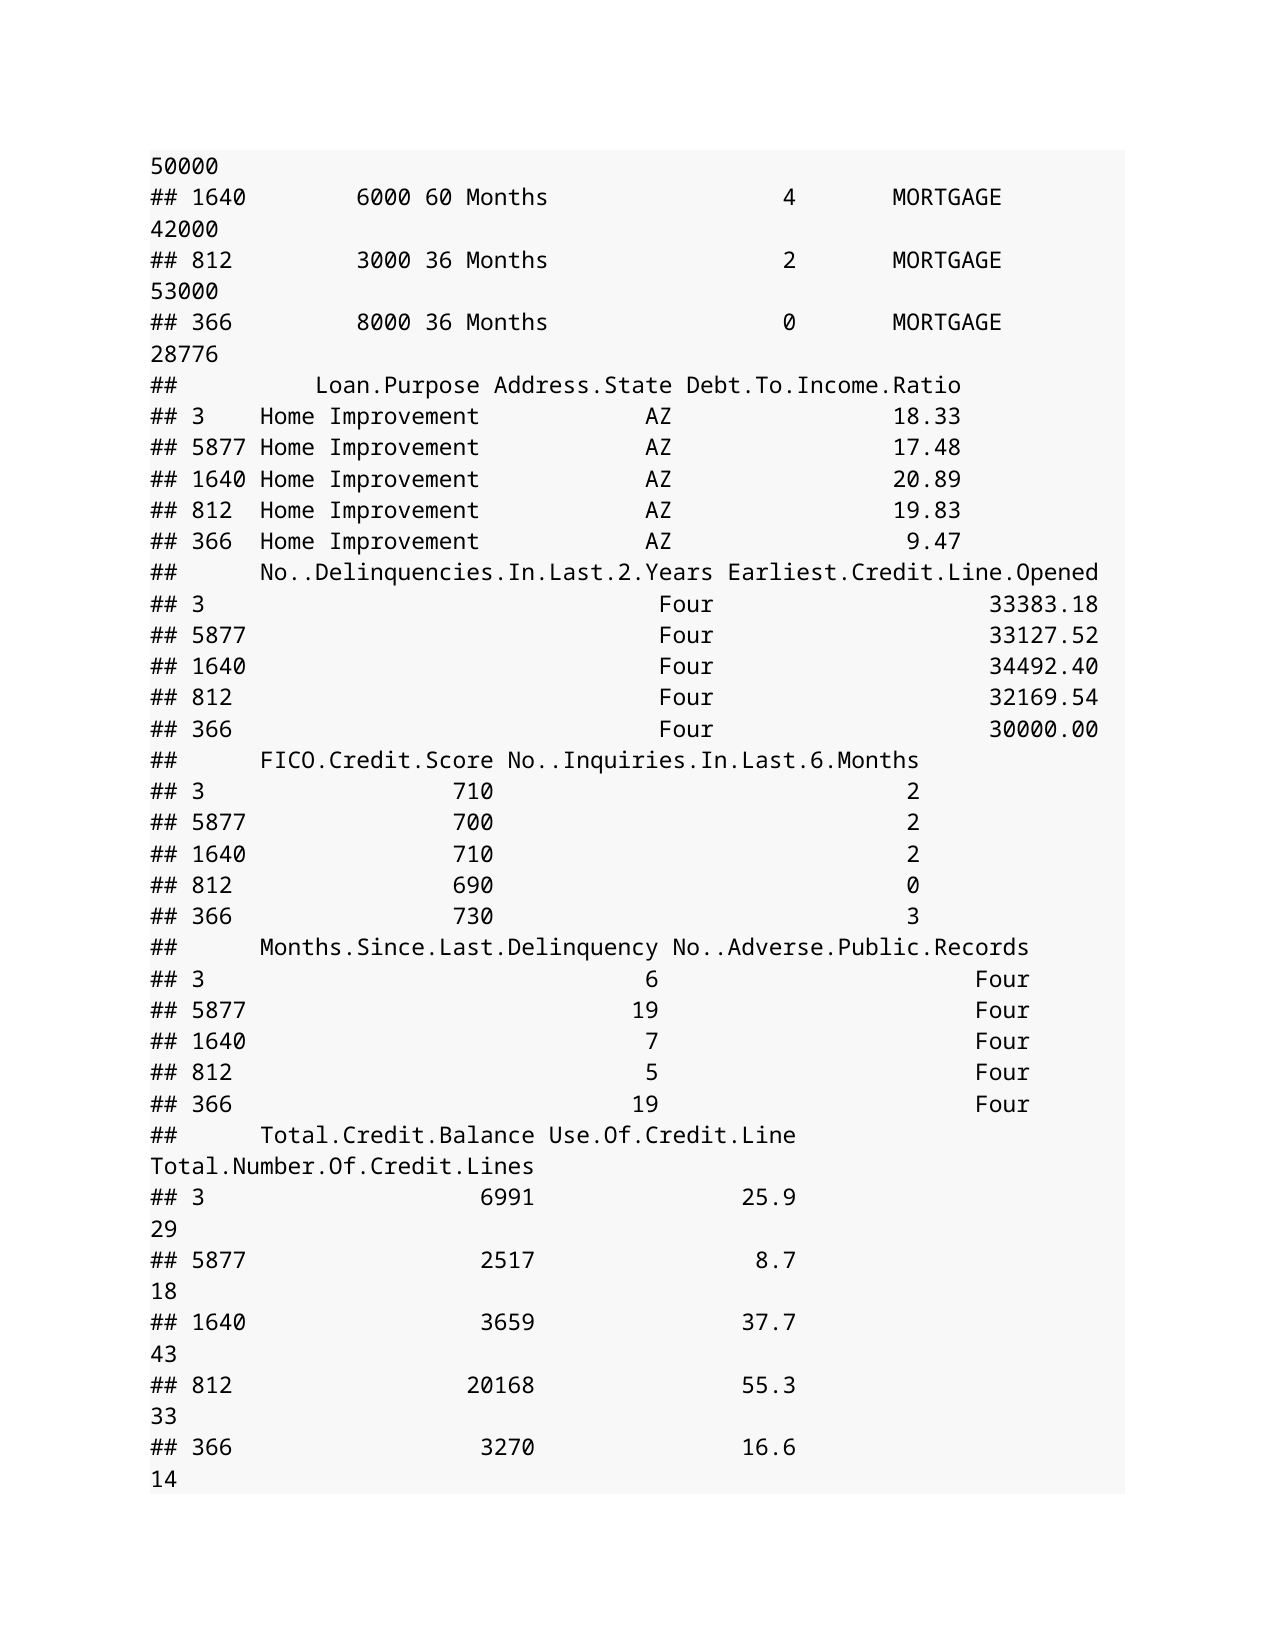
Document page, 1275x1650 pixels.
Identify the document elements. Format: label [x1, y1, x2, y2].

text [150, 150, 1125, 1494]
